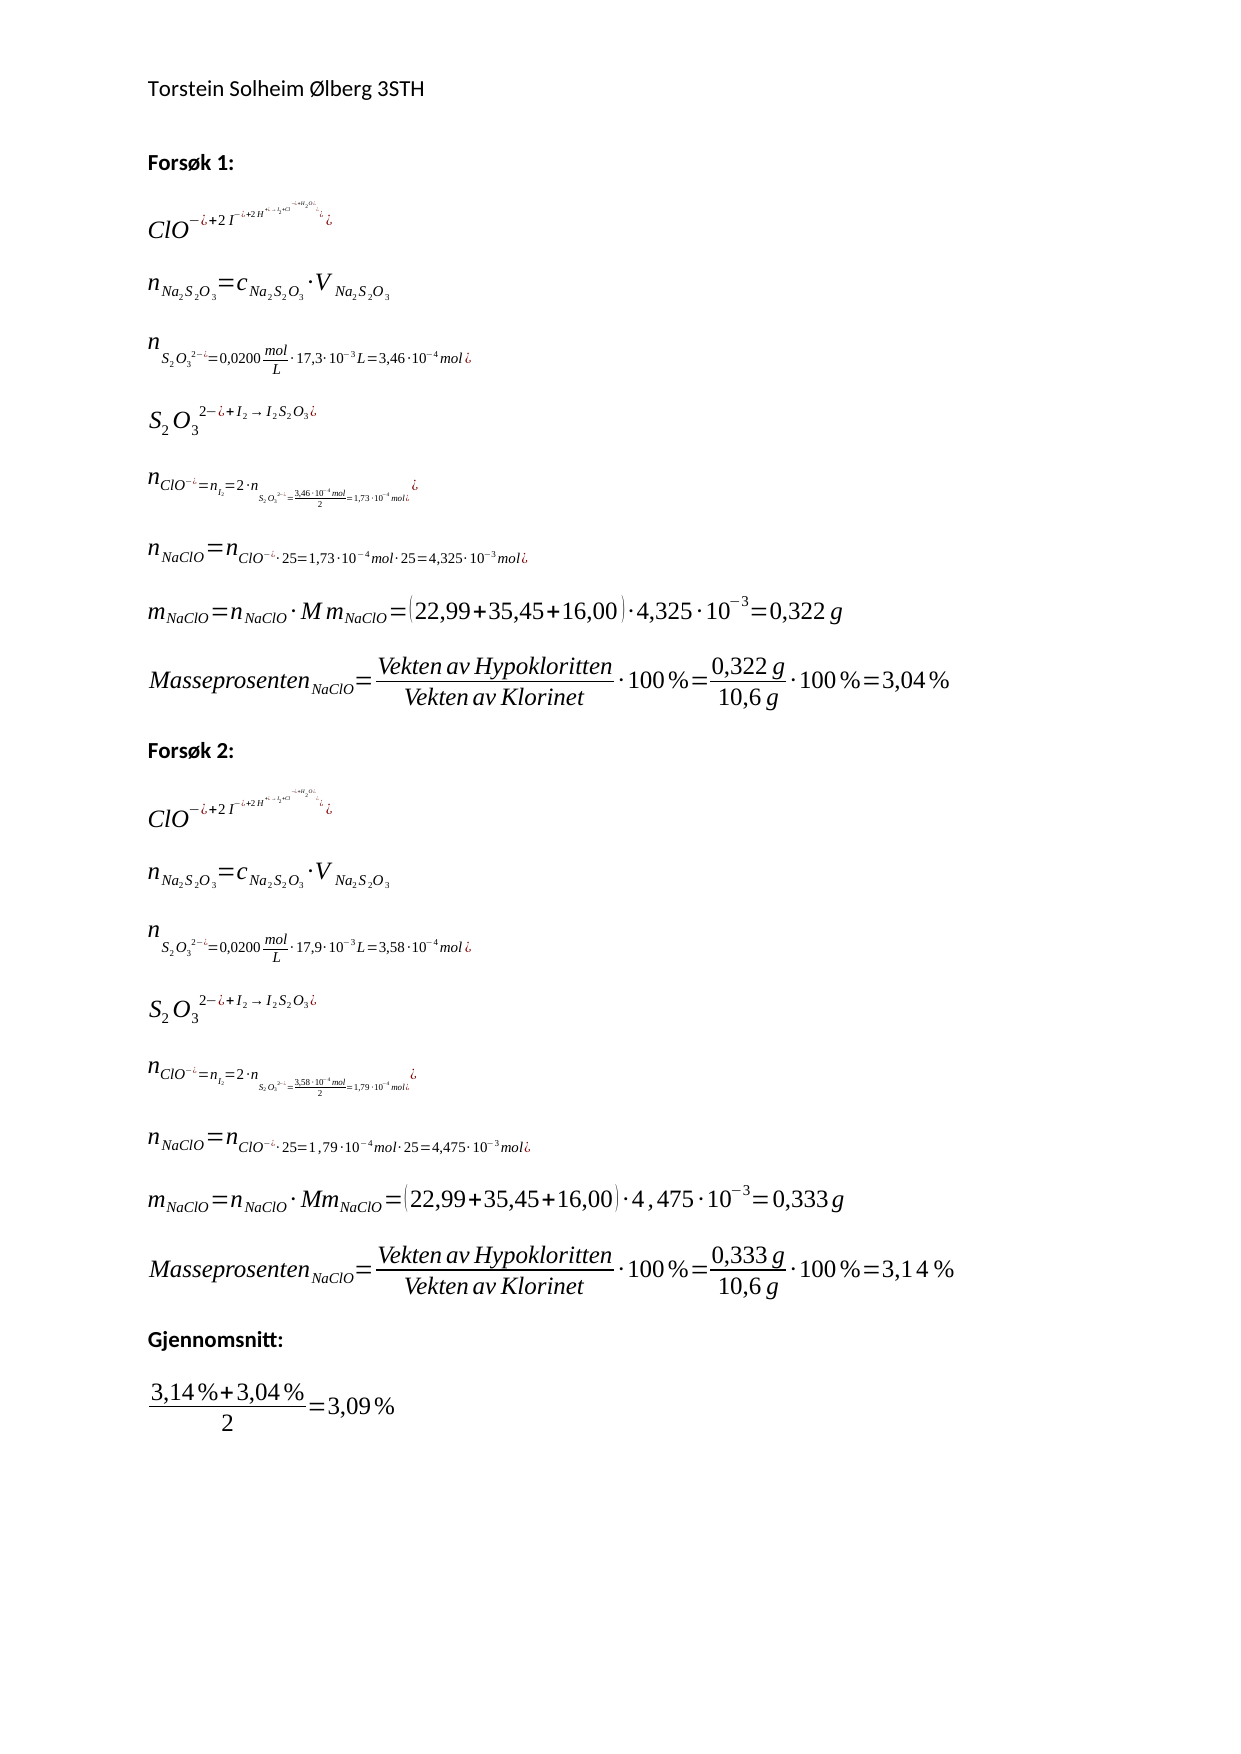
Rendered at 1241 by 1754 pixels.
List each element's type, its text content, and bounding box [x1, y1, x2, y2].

text Forsøk 1: [148, 148, 1093, 176]
text Gjennomsnitt: [148, 1325, 1093, 1353]
text Forsøk 2: [148, 736, 1093, 764]
